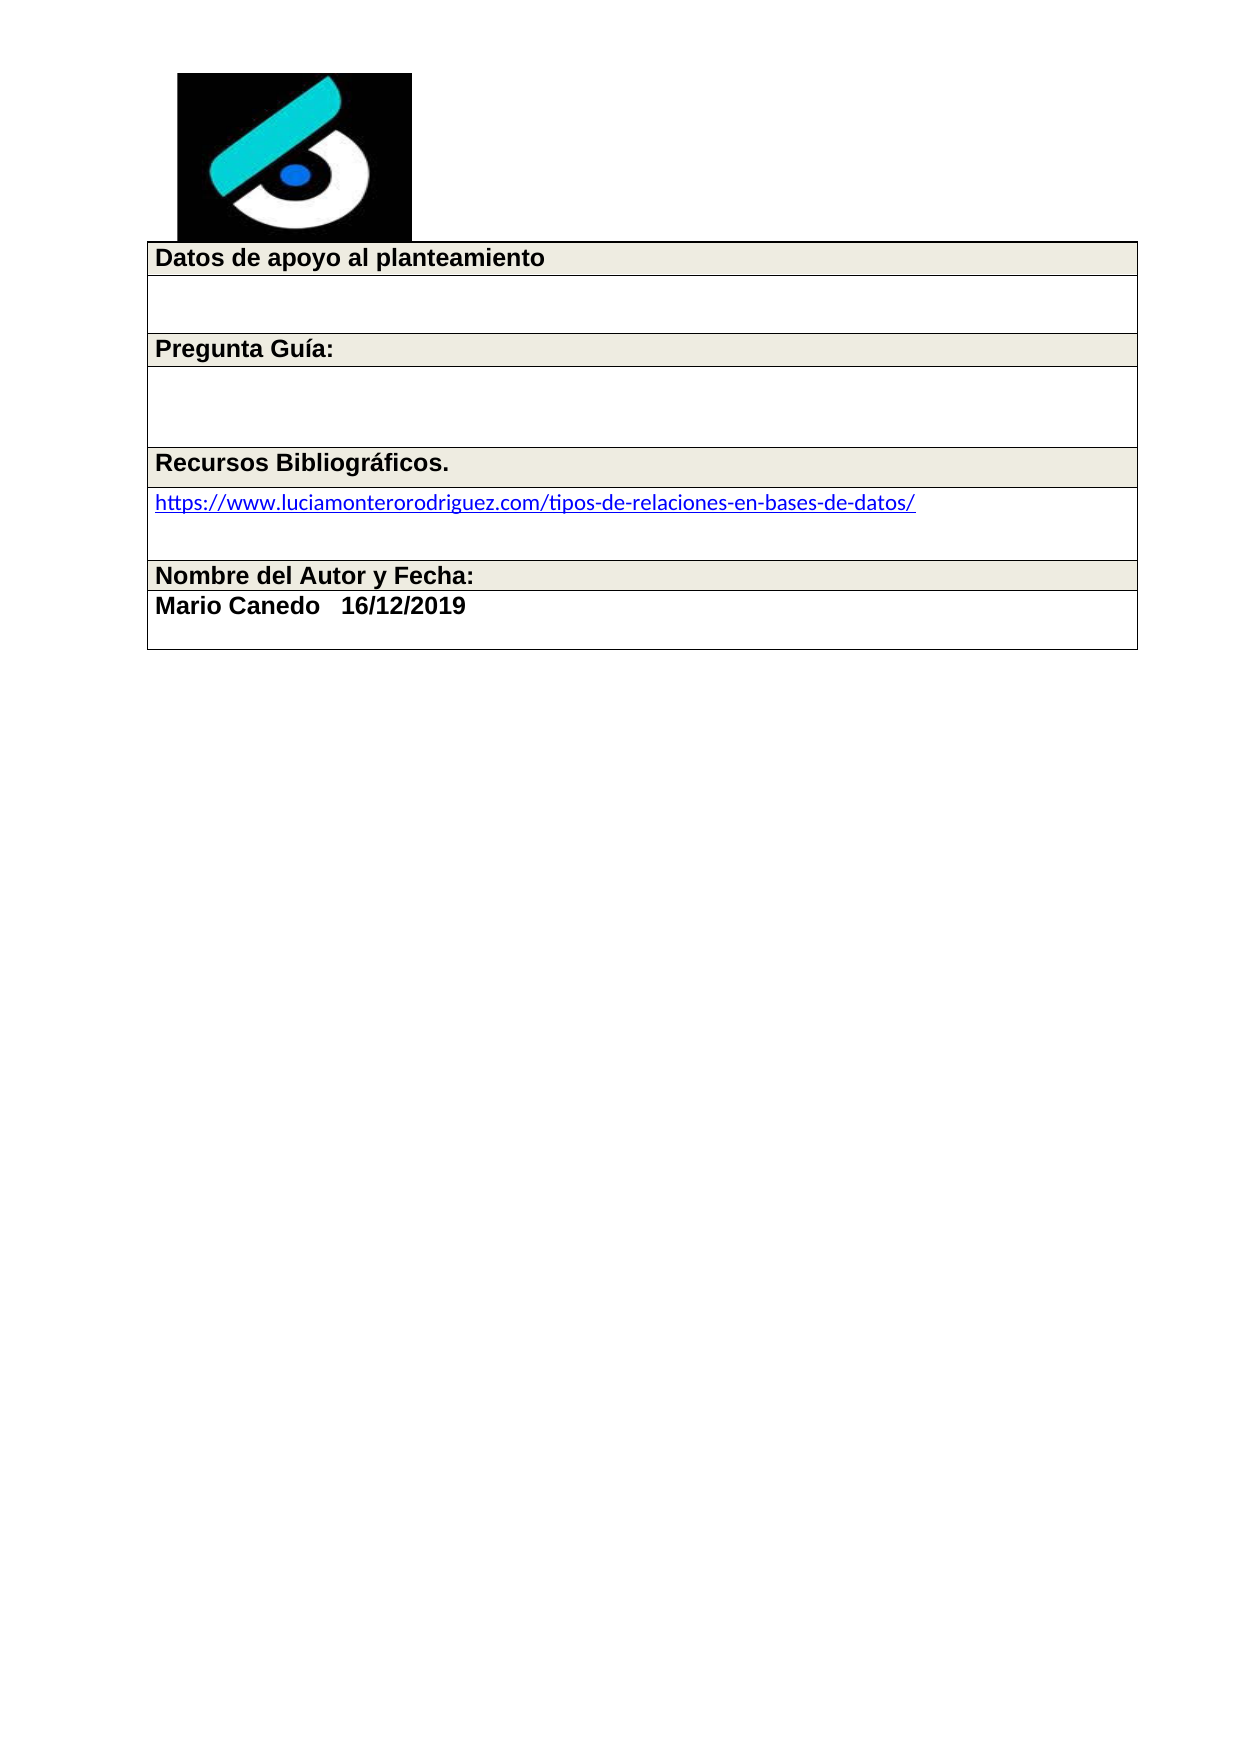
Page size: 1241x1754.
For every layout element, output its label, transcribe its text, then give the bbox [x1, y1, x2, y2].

table_cell Pregunta Guía: [148, 334, 1137, 366]
table_cell Nombre del Autor y Fecha: [148, 561, 1137, 590]
table_cell Mario Canedo 16/12/2019 [148, 591, 1137, 648]
table_cell [148, 367, 1137, 447]
table_cell https://www.luciamonterorodriguez.com/tipos-de-relaciones-en-bases-de-datos/ [148, 488, 1137, 560]
picture [177, 73, 412, 241]
table_cell Recursos Bibliográficos. [148, 448, 1137, 487]
table_cell Datos de apoyo al planteamiento [148, 243, 1137, 274]
table_cell [148, 276, 1137, 333]
